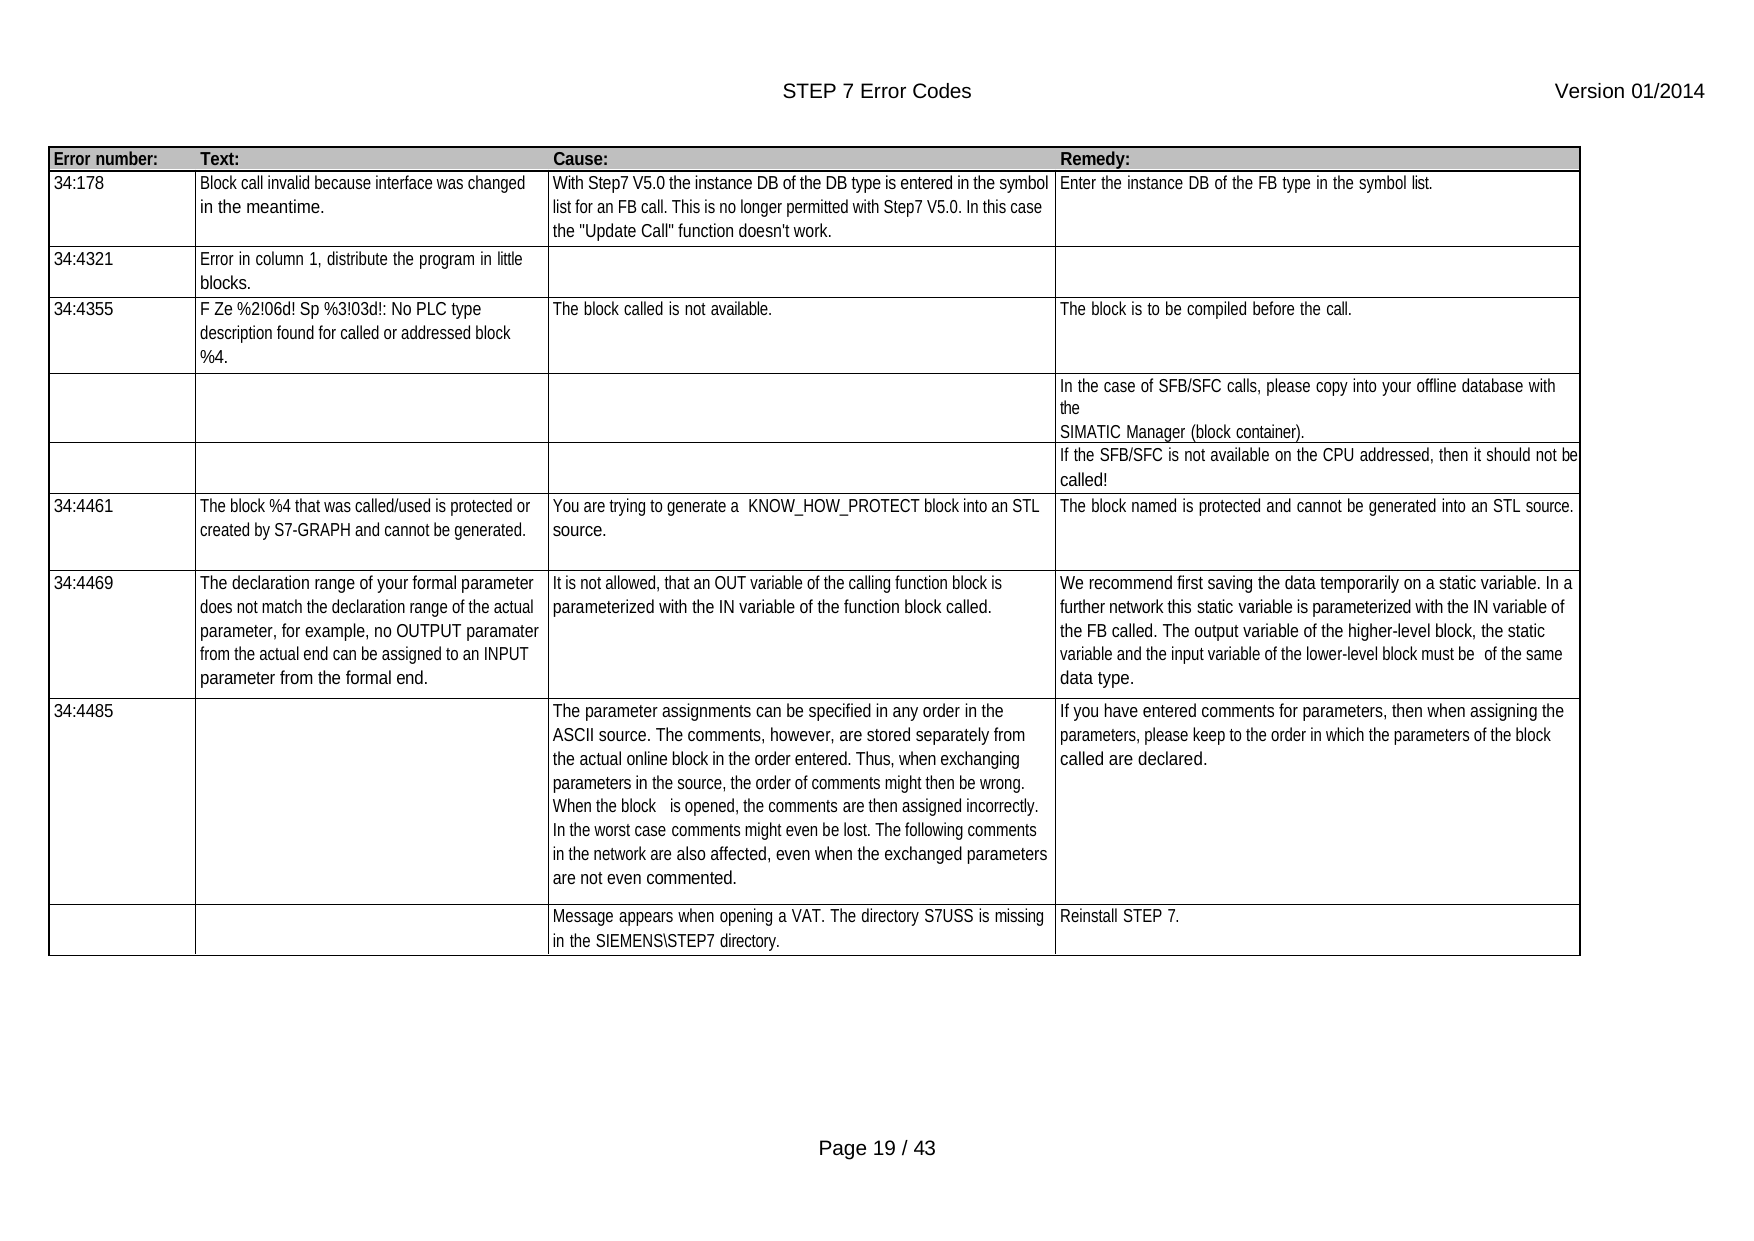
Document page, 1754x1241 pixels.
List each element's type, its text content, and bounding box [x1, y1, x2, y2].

table_cell 34:4469 [50, 571, 195, 698]
table_cell 34:4485 [50, 699, 195, 903]
table_cell [50, 443, 195, 493]
table_cell The block named is protected and cannot be generated into an STL source. [1056, 494, 1579, 570]
table_cell With Step7 V5.0 the instance DB of the DB type is entered in the symbol list for an FB call. This is no longer permitted with Step7 V5.0. In this case the "Update Call" function doesn't work. [549, 172, 1055, 246]
table_cell [549, 247, 1055, 296]
table_cell 34:4355 [50, 298, 195, 373]
table_cell If the SFB/SFC is not available on the CPU addressed, then it should not be called! [1056, 443, 1579, 493]
table_cell The parameter assignments can be specified in any order in the ASCII source. The comments, however, are stored separately from the actual online block in the order entered. Thus, when exchanging parameters in the source, the order of comments might then be wrong. When the block is opened, the comments are then assigned incorrectly. In the worst case comments might even be lost. The following comments in the network are also affected, even when the exchanged parameters are not even commented. [549, 699, 1055, 903]
table_cell [196, 699, 548, 903]
table_cell Block call invalid because interface was changed in the meantime. [196, 172, 548, 246]
table_cell The declaration range of your formal parameter does not match the declaration range of the actual parameter, for example, no OUTPUT paramater from the actual end can be assigned to an INPUT parameter from the formal end. [196, 571, 548, 698]
table_cell In the case of SFB/SFC calls, please copy into your offline database with the SIMATIC Manager (block container). [1056, 374, 1579, 442]
table_cell [196, 905, 548, 954]
table_header Cause: [548, 148, 1055, 169]
table_cell [196, 443, 548, 493]
table_header Remedy: [1055, 148, 1579, 169]
table_header Error number: [50, 148, 195, 169]
table_cell The block %4 that was called/used is protected or created by S7-GRAPH and cannot be generated. [196, 494, 548, 570]
table_cell Reinstall STEP 7. [1056, 905, 1579, 954]
table_cell The block called is not available. [549, 298, 1055, 373]
table_cell [50, 905, 195, 954]
table_header Text: [195, 148, 548, 169]
table_cell We recommend first saving the data temporarily on a static variable. In a further network this static variable is parameterized with the IN variable of the FB called. The output variable of the higher-level block, the static variable and the input variable of the lower-level block must be of the same data type. [1056, 571, 1579, 698]
table_cell 34:178 [50, 172, 195, 246]
table_cell The block is to be compiled before the call. [1056, 298, 1579, 373]
table_cell [1056, 247, 1579, 296]
table_cell F Ze %2!06d! Sp %3!03d!: No PLC type description found for called or addressed block %4. [196, 298, 548, 373]
table_cell 34:4321 [50, 247, 195, 296]
table_cell [50, 374, 195, 442]
table_cell It is not allowed, that an OUT variable of the calling function block is parameterized with the IN variable of the function block called. [549, 571, 1055, 698]
table_cell [549, 443, 1055, 493]
table_cell [196, 374, 548, 442]
table_cell You are trying to generate a KNOW_HOW_PROTECT block into an STL source. [549, 494, 1055, 570]
table_cell Error in column 1, distribute the program in little blocks. [196, 247, 548, 296]
table_cell If you have entered comments for parameters, then when assigning the parameters, please keep to the order in which the parameters of the block called are declared. [1056, 699, 1579, 903]
table_cell [549, 374, 1055, 442]
table_cell Enter the instance DB of the FB type in the symbol list. [1056, 172, 1579, 246]
table_cell 34:4461 [50, 494, 195, 570]
table_cell Message appears when opening a VAT. The directory S7USS is missing in the SIEMENS\STEP7 directory. [549, 905, 1055, 954]
